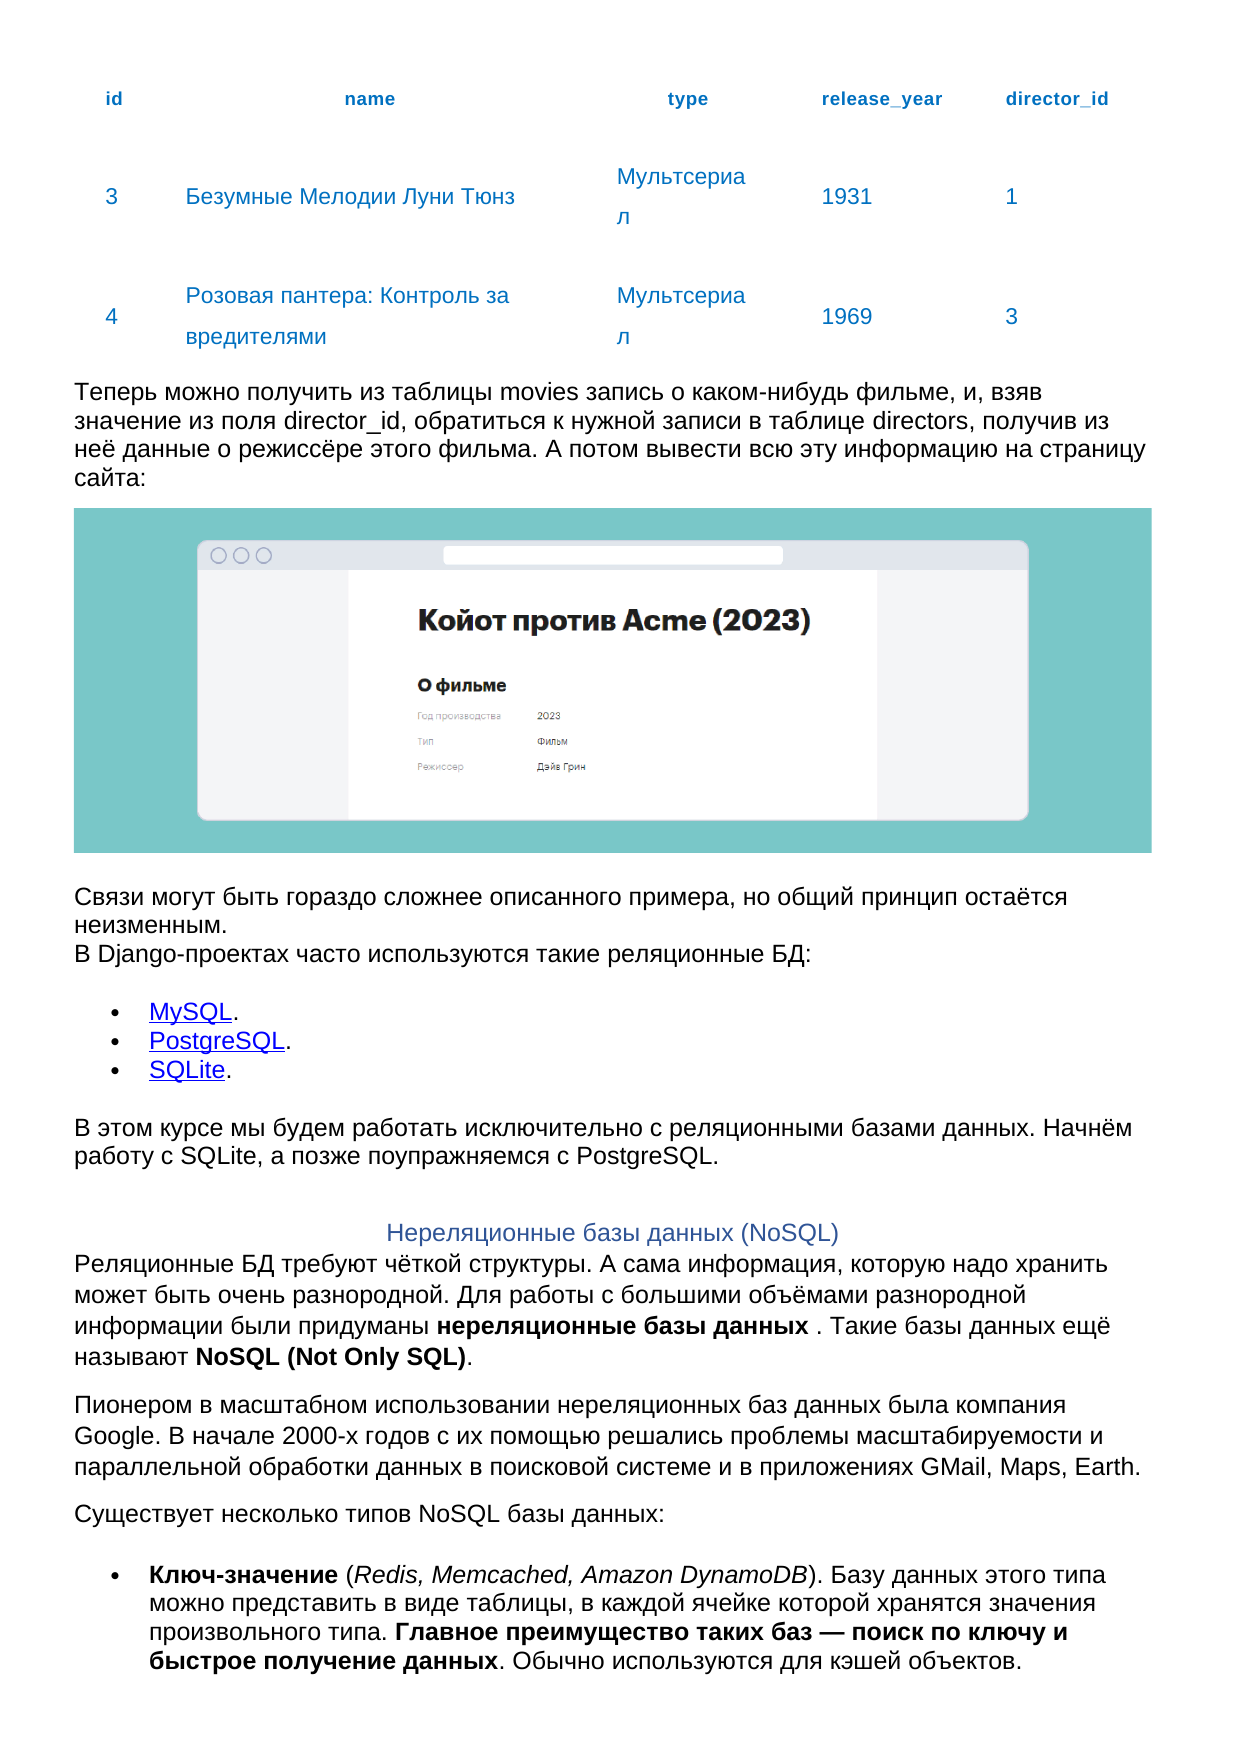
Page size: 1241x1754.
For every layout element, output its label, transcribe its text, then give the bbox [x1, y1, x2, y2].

table_cell Мультсериал [585, 138, 790, 257]
table_cell Безумные Мелодии Луни Тюнз [154, 138, 585, 257]
table_header id [74, 74, 154, 137]
table_cell Мультсериал [585, 257, 790, 377]
list PostgreSQL. [111, 1026, 1152, 1054]
table_header type [585, 74, 790, 137]
list Ключ-значение (Redis, Memcached, Amazon DynamoDB). Базу данных этого типа можно представить в виде таблицы, в каждой ячейке которой хранятся значения произвольного типа. Главное преимущество таких баз — поиск по ключу и быстрое получение данных. Обычно используются для кэшей объектов. [111, 1559, 1152, 1674]
table_cell 3 [974, 257, 1140, 377]
table_header director_id [974, 74, 1140, 137]
text Теперь можно получить из таблицы movies запись о каком-нибудь фильме, и, взяв значение из поля director_id, обратиться к нужной записи в таблице directors, получив из неё данные о режиссёре этого фильма. А потом вывести всю эту информацию на страницу сайта: [74, 377, 1152, 492]
table_cell 1931 [790, 138, 974, 257]
list MySQL. [111, 997, 1152, 1026]
text Связи могут быть гораздо сложнее описанного примера, но общий принцип остаётся неизменным. [74, 882, 1152, 939]
text Существует несколько типов NoSQL базы данных: [74, 1499, 1152, 1528]
table_header name [154, 74, 585, 137]
list SQLite. [111, 1054, 1152, 1083]
table_header release_year [790, 74, 974, 137]
text В Django-проектах часто используются такие реляционные БД: [74, 939, 1152, 968]
table_cell 1969 [790, 257, 974, 377]
subtitle Нереляционные базы данных (NoSQL) [74, 1218, 1152, 1246]
table_cell Розовая пантера: Контроль за вредителями [154, 257, 585, 377]
text В этом курсе мы будем работать исключительно с реляционными базами данных. Начнём работу с SQLite, а позже поупражняемся с PostgreSQL. [74, 1112, 1152, 1170]
picture [73, 508, 1152, 853]
table_cell 1 [974, 138, 1140, 257]
text Реляционные БД требуют чёткой структуры. А сама информация, которую надо хранить может быть очень разнородной. Для работы с большими объёмами разнородной информации были придуманы нереляционные базы данных . Такие базы данных ещё называют NoSQL (Not Only SQL). [74, 1249, 1152, 1371]
text Пионером в масштабном использовании нереляционных баз данных была компания Google. В начале 2000-х годов с их помощью решались проблемы масштабируемости и параллельной обработки данных в поисковой системе и в приложениях GMail, Maps, Earth. [74, 1389, 1152, 1480]
table_cell 4 [74, 257, 154, 377]
table_cell 3 [74, 138, 154, 257]
